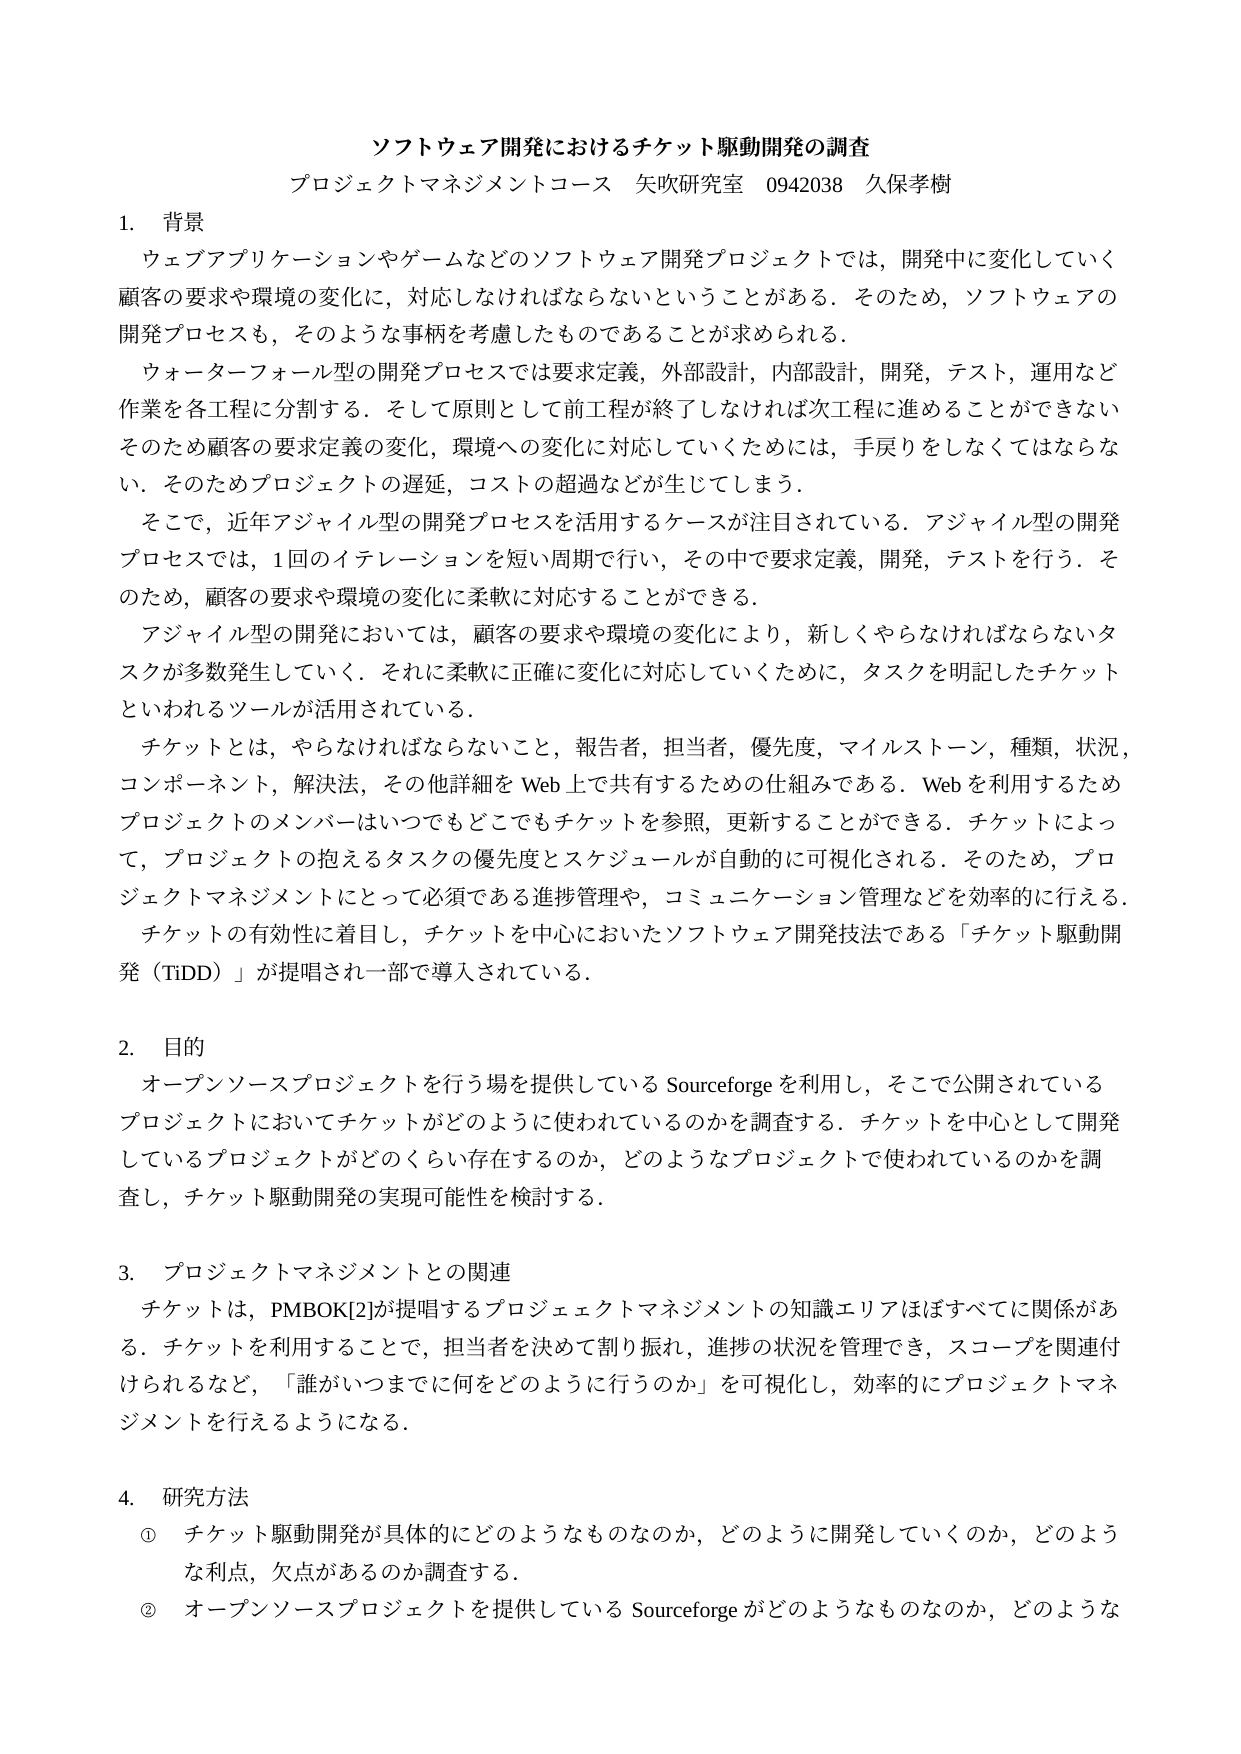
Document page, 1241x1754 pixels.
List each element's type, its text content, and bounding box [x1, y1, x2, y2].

text ウォーターフォール型の開発プロセスでは要求定義，外部設計，内部設計，開発，テスト，運用など作業を各工程に分割する．そして原則として前工程が終了しなければ次工程に進めることができない．そのため顧客の要求定義の変化，環境への変化に対応していくためには，手戻りをしなくてはならない．そのためプロジェクトの遅延，コストの超過などが生じてしまう． [118, 352, 1122, 502]
text そこで，近年アジャイル型の開発プロセスを活用するケースが注目されている．アジャイル型の開発プロセスでは，1回のイテレーションを短い周期で行い，その中で要求定義，開発，テストを行う．そのため，顧客の要求や環境の変化に柔軟に対応することができる． [118, 502, 1122, 614]
text プロジェクトマネジメントコース 矢吹研究室 0942038 久保孝樹 [118, 164, 1122, 202]
text ソフトウェア開発におけるチケット駆動開発の調査 [118, 127, 1122, 164]
list プロジェクトマネジメントとの関連 [118, 1252, 1122, 1289]
text アジャイル型の開発においては，顧客の要求や環境の変化により，新しくやらなければならないタスクが多数発生していく．それに柔軟に正確に変化に対応していくために，タスクを明記したチケットといわれるツールが活用されている． [118, 614, 1122, 727]
text ウェブアプリケーションやゲームなどのソフトウェア開発プロジェクトでは，開発中に変化していく顧客の要求や環境の変化に，対応しなければならないということがある．そのため，ソフトウェアの開発プロセスも，そのような事柄を考慮したものであることが求められる． [118, 239, 1122, 352]
list 背景 [118, 202, 1122, 239]
text チケットは，PMBOK[2]が提唱するプロジェェクトマネジメントの知識エリアほぼすべてに関係がある．チケットを利用することで，担当者を決めて割り振れ，進捗の状況を管理でき，スコープを関連付けられるなど，「誰がいつまでに何をどのように行うのか」を可視化し，効率的にプロジェクトマネジメントを行えるようになる． [118, 1289, 1122, 1439]
text チケットとは，やらなければならないこと，報告者，担当者，優先度，マイルストーン，種類，状況，コンポーネント，解決法，その他詳細をWeb上で共有するための仕組みである．Webを利用するため，プロジェクトのメンバーはいつでもどこでもチケットを参照，更新することができる．チケットによって，プロジェクトの抱えるタスクの優先度とスケジュールが自動的に可視化される．そのため，プロジェクトマネジメントにとって必須である進捗管理や，コミュニケーション管理などを効率的に行える． [118, 727, 1122, 914]
list チケット駆動開発が具体的にどのようなものなのか，どのように開発していくのか，どのような利点，欠点があるのか調査する． [140, 1514, 1122, 1589]
list 目的 [118, 1027, 1122, 1064]
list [140, 1589, 1122, 1627]
list 研究方法 [118, 1477, 1122, 1514]
text オープンソースプロジェクトを行う場を提供しているSourceforgeを利用し，そこで公開されているプロジェクトにおいてチケットがどのように使われているのかを調査する．チケットを中心として開発しているプロジェクトがどのくらい存在するのか，どのようなプロジェクトで使われているのかを調査し，チケット駆動開発の実現可能性を検討する． [118, 1064, 1122, 1214]
text チケットの有効性に着目し，チケットを中心においたソフトウェア開発技法である「チケット駆動開発（TiDD）」が提唱され一部で導入されている． [118, 914, 1122, 989]
